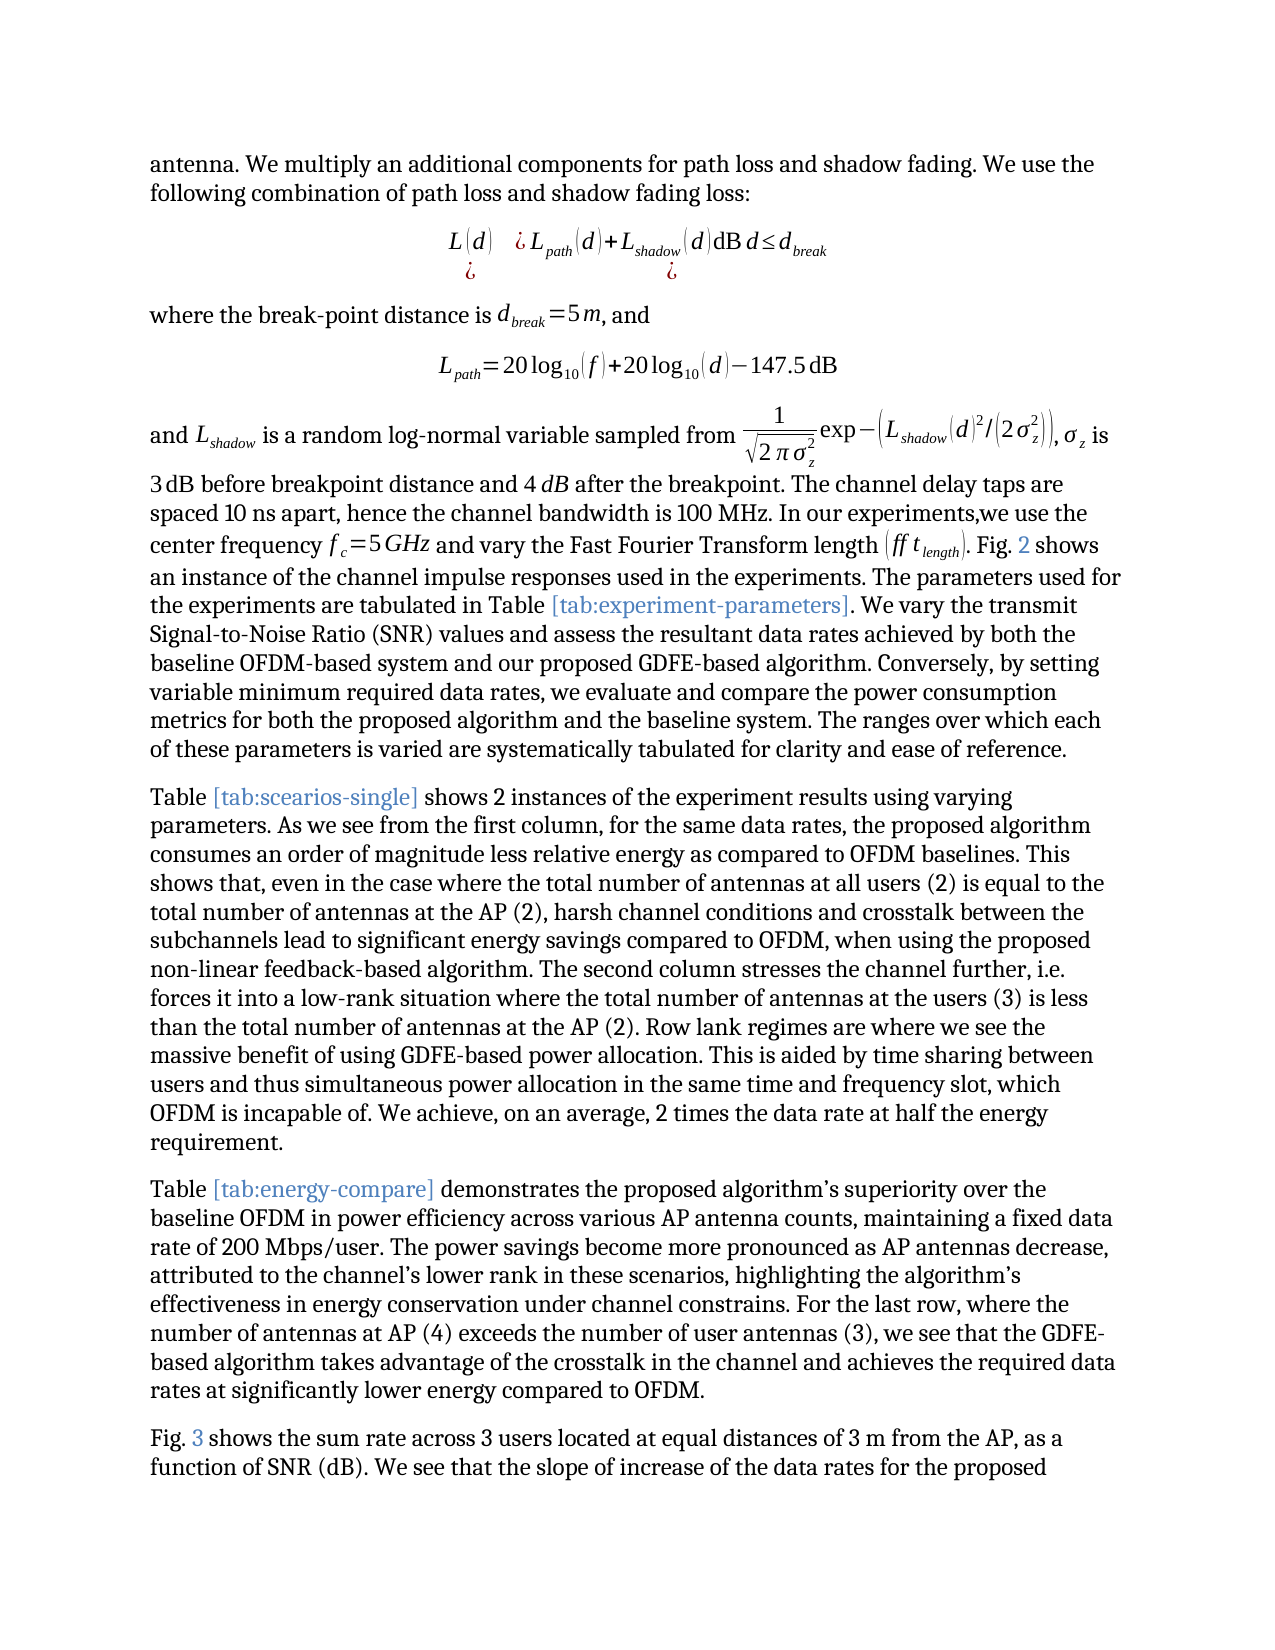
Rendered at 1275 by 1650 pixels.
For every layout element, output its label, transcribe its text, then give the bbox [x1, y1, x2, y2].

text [150, 1424, 1125, 1481]
text Table [tab:scearios-single] shows 2 instances of the experiment results using varying parameters. As we see from the first column, for the same data rates, the proposed algorithm consumes an order of magnitude less relative energy as compared to OFDM baselines. This shows that, even in the case where the total number of antennas at all users (2) is equal to the total number of antennas at the AP (2), harsh channel conditions and crosstalk between the subchannels lead to significant energy savings compared to OFDM, when using the proposed non-linear feedback-based algorithm. The second column stresses the channel further, i.e. forces it into a low-rank situation where the total number of antennas at the users (3) is less than the total number of antennas at the AP (2). Row lank regimes are where we see the massive benefit of using GDFE-based power allocation. This is aided by time sharing between users and thus simultaneous power allocation in the same time and frequency slot, which OFDM is incapable of. We achieve, on an average, 2 times the data rate at half the energy requirement. [150, 782, 1125, 1156]
text and is a random log-normal variable sampled from , is before breakpoint distance and after the breakpoint. The channel delay taps are spaced 10 ns apart, hence the channel bandwidth is 100 MHz. In our experiments,we use the center frequency and vary the Fast Fourier Transform length . Fig. 2 shows an instance of the channel impulse responses used in the experiments. The parameters used for the experiments are tabulated in Table [tab:experiment-parameters]. We vary the transmit Signal-to-Noise Ratio (SNR) values and assess the resultant data rates achieved by both the baseline OFDM-based system and our proposed GDFE-based algorithm. Conversely, by setting variable minimum required data rates, we evaluate and compare the power consumption metrics for both the proposed algorithm and the baseline system. The ranges over which each of these parameters is varied are systematically tabulated for clarity and ease of reference. [150, 401, 1125, 764]
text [150, 150, 1125, 207]
text Table [tab:energy-compare] demonstrates the proposed algorithm’s superiority over the baseline OFDM in power efficiency across various AP antenna counts, maintaining a fixed data rate of 200 Mbps/user. The power savings become more pronounced as AP antennas decrease, attributed to the channel’s lower rank in these scenarios, highlighting the algorithm’s effectiveness in energy conservation under channel constrains. For the last row, where the number of antennas at AP (4) exceeds the number of user antennas (3), we see that the GDFE-based algorithm takes advantage of the crosstalk in the channel and achieves the required data rates at significantly lower energy compared to OFDM. [150, 1175, 1125, 1405]
text where the break-point distance is , and [150, 300, 1125, 331]
